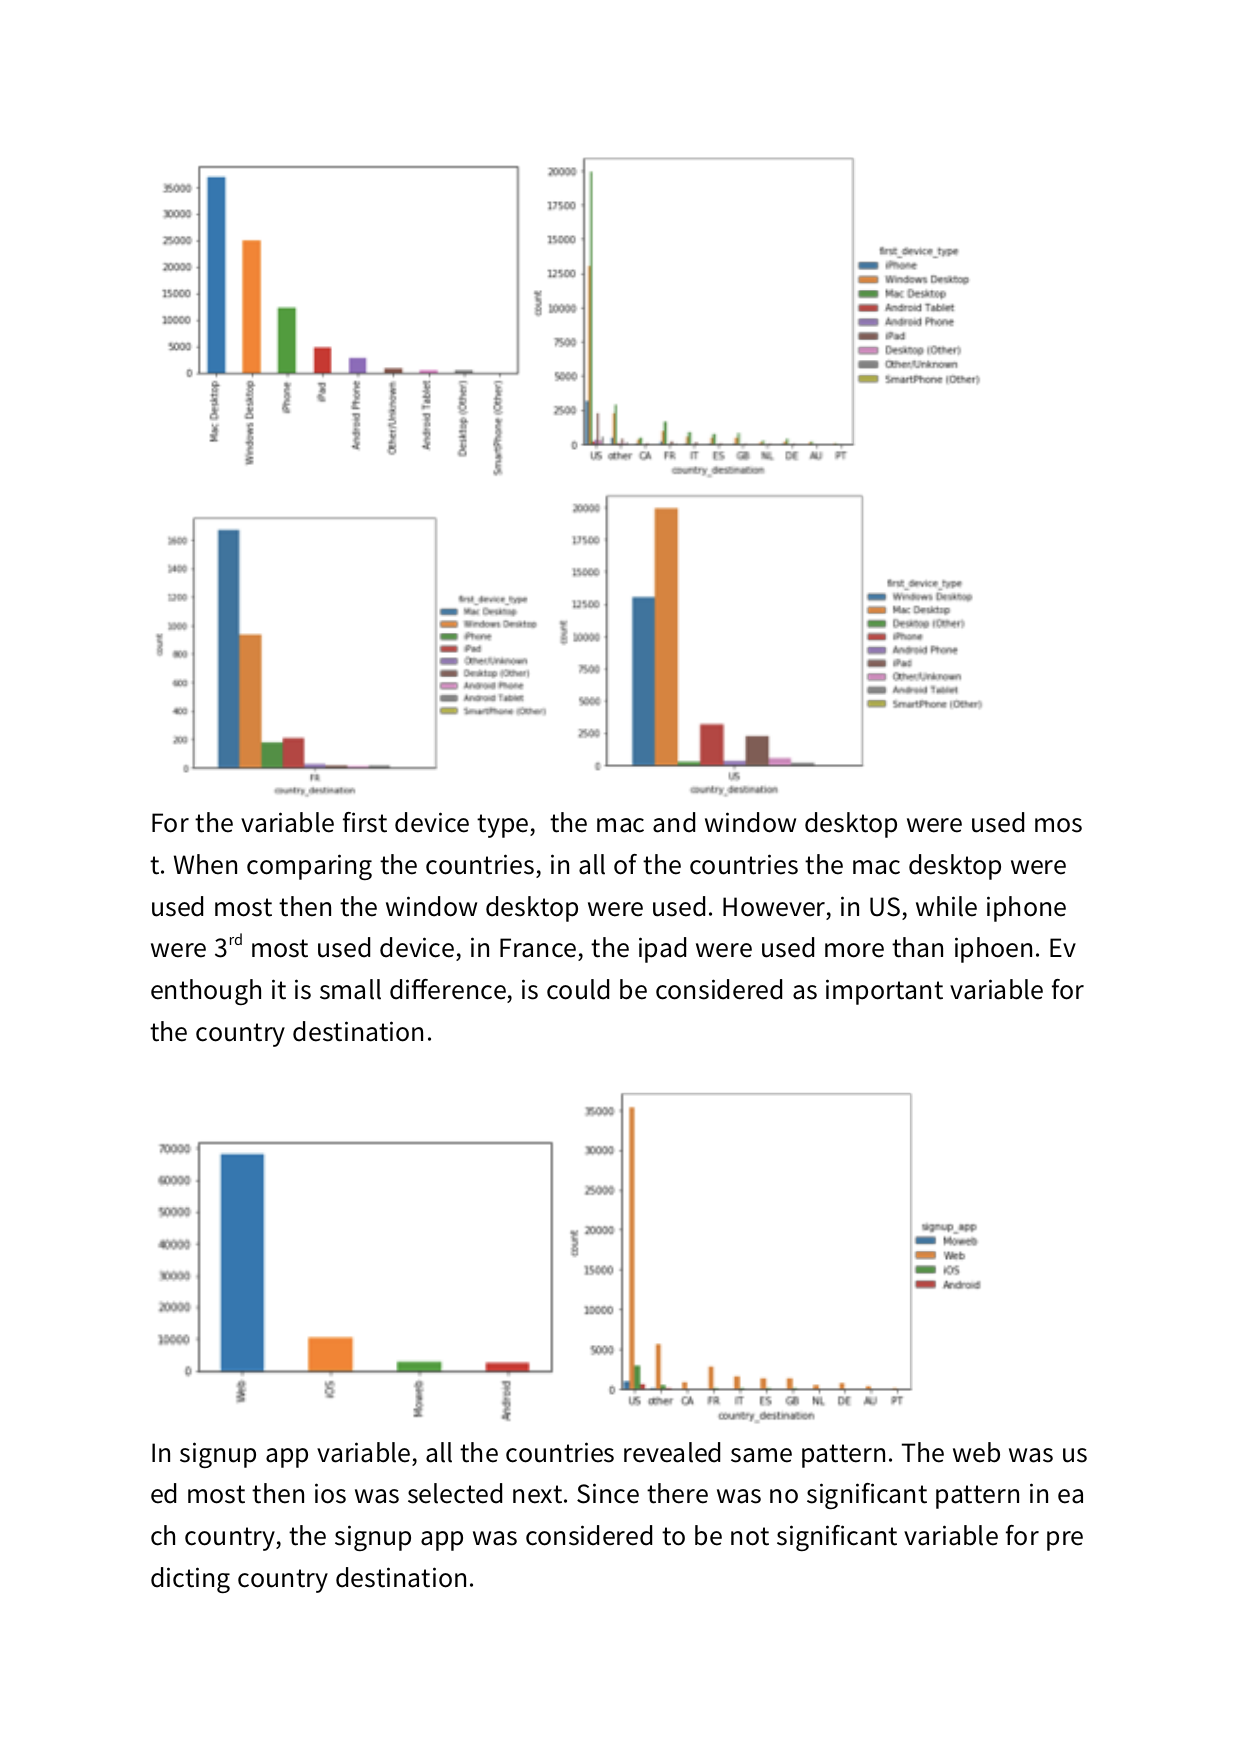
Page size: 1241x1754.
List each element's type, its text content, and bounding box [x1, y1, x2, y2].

picture [155, 150, 988, 482]
text For the variable first device type, the mac and window desktop were used most. When comparing the countries, in all of the countries the mac desktop were used most then the window desktop were used. However, in US, while iphone were 3rd most used device, in France, the ipad were used more than iphoen. Eventhough it is small difference, is could be considered as important variable for the country destination. [150, 804, 1090, 1048]
picture [150, 487, 989, 801]
text In signup app variable, all the countries revealed same pattern. The web was used most then ios was selected next. Since there was no significant pattern in each country, the signup app was considered to be not significant variable for predicting country destination. [150, 1433, 1090, 1594]
picture [150, 1084, 991, 1428]
